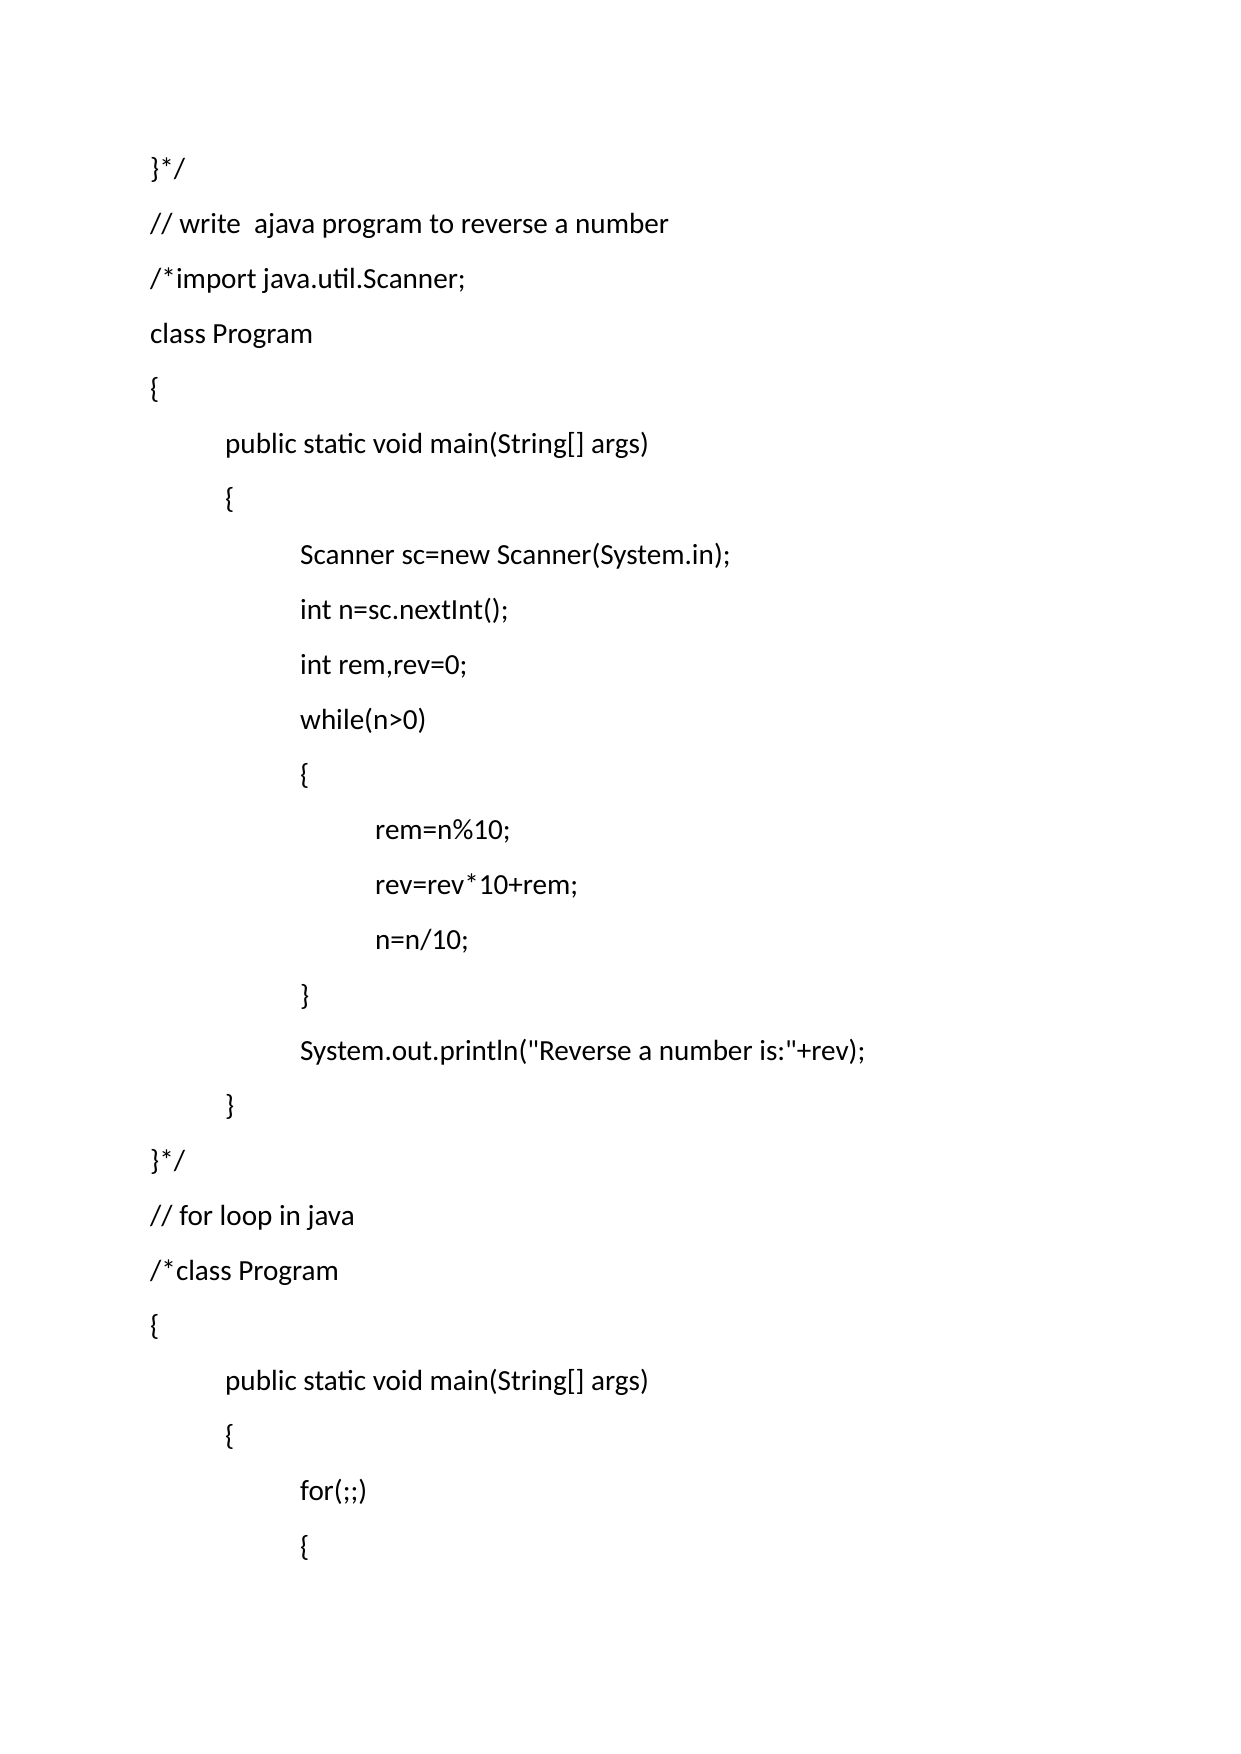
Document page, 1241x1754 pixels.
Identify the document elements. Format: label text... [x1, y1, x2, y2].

text rem=n%10; [150, 811, 1090, 847]
text public static void main(String[] args) [150, 1362, 1090, 1398]
text }*/ [150, 150, 1090, 186]
text }*/ [150, 1142, 1090, 1177]
text rev=rev*10+rem; [150, 866, 1090, 902]
text while(n>0) [150, 701, 1090, 737]
text { [150, 481, 1090, 516]
text System.out.println("Reverse a number is:"+rev); [150, 1032, 1090, 1067]
text { [150, 1307, 1090, 1343]
text // for loop in java [150, 1197, 1090, 1233]
text { [150, 756, 1090, 792]
text int rem,rev=0; [150, 646, 1090, 682]
text { [150, 370, 1090, 406]
text int n=sc.nextInt(); [150, 591, 1090, 626]
text class Program [150, 315, 1090, 351]
text } [150, 1087, 1090, 1122]
text } [150, 977, 1090, 1012]
text Scanner sc=new Scanner(System.in); [150, 536, 1090, 571]
text /*import java.util.Scanner; [150, 260, 1090, 296]
text public static void main(String[] args) [150, 426, 1090, 461]
text for(;;) [150, 1472, 1090, 1508]
text n=n/10; [150, 921, 1090, 957]
text // write ajava program to reverse a number [150, 205, 1090, 241]
text { [150, 1417, 1090, 1453]
text { [150, 1528, 1090, 1563]
text /*class Program [150, 1252, 1090, 1288]
